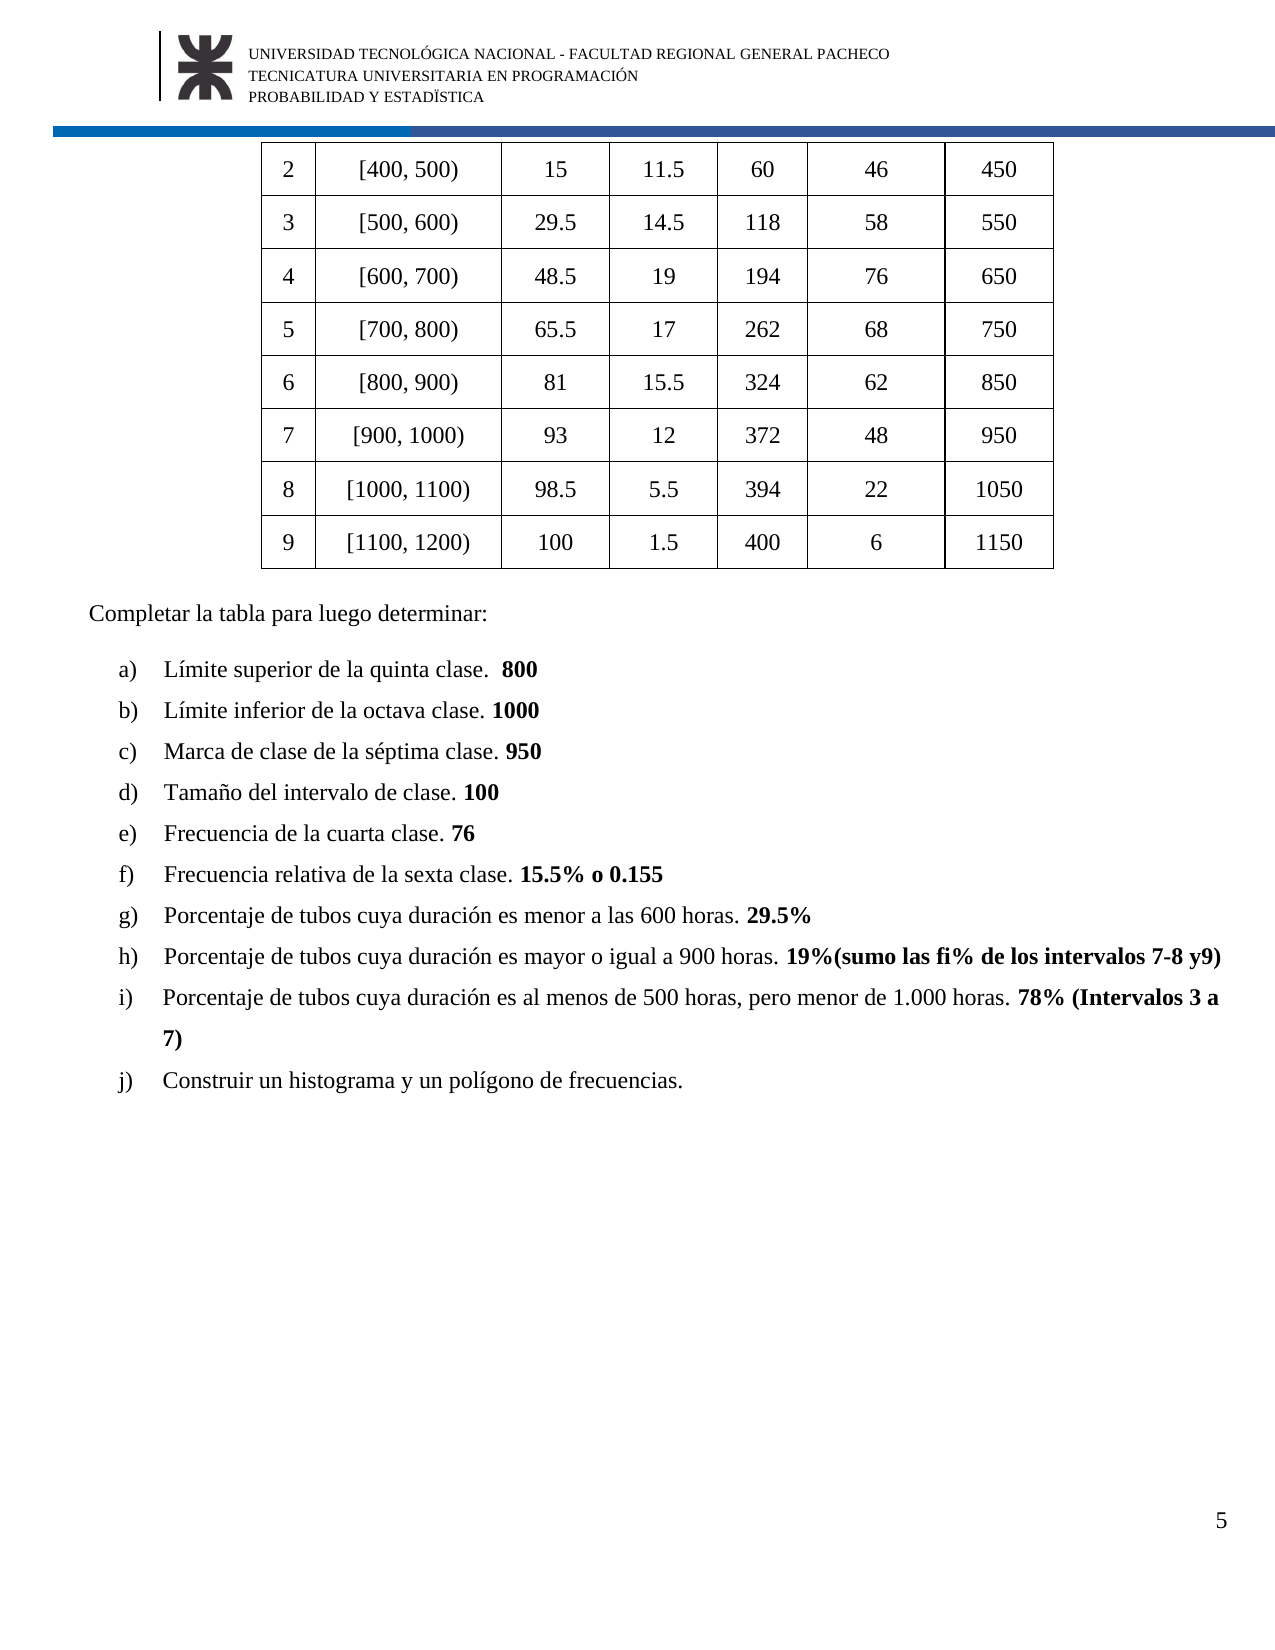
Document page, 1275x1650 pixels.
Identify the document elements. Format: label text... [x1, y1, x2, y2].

table_cell 93 [502, 409, 609, 461]
table_cell [500, 600) [316, 196, 501, 248]
table_cell 15.5 [610, 356, 717, 408]
list Marca de clase de la séptima clase. 950 [118, 737, 1226, 765]
table_cell 2 [262, 143, 315, 195]
table_cell [800, 900) [316, 356, 501, 408]
table_cell 1.5 [610, 516, 717, 568]
list Porcentaje de tubos cuya duración es mayor o igual a 900 horas. 19%(sumo las fi% de los intervalos 7-8 y9) [118, 942, 1226, 970]
table_cell 76 [808, 249, 944, 302]
table_cell [1100, 1200) [316, 516, 501, 568]
table_cell 22 [808, 462, 944, 514]
table_cell [600, 700) [316, 249, 501, 302]
table_cell [700, 800) [316, 303, 501, 355]
list Límite superior de la quinta clase. 800 [118, 656, 1226, 683]
table_cell 400 [718, 516, 807, 568]
table_cell 950 [946, 409, 1053, 461]
table_cell 14.5 [610, 196, 717, 248]
table_cell 118 [718, 196, 807, 248]
list Frecuencia relativa de la sexta clase. 15.5% o 0.155 [118, 860, 1226, 888]
table_cell 60 [718, 143, 807, 195]
table_cell 650 [946, 249, 1053, 302]
table_cell 450 [946, 143, 1053, 195]
table_cell 1050 [946, 462, 1053, 514]
table_cell [1000, 1100) [316, 462, 501, 514]
table_cell 11.5 [610, 143, 717, 195]
table_cell [900, 1000) [316, 409, 501, 461]
table_cell 12 [610, 409, 717, 461]
table_cell 62 [808, 356, 944, 408]
table_cell 750 [946, 303, 1053, 355]
table_cell 98.5 [502, 462, 609, 514]
list Porcentaje de tubos cuya duración es al menos de 500 horas, pero menor de 1.000 horas. 78% (Intervalos 3 a 7) [118, 983, 1226, 1052]
table_cell 46 [808, 143, 944, 195]
table_cell 48 [808, 409, 944, 461]
table_cell 262 [718, 303, 807, 355]
table_cell 7 [262, 409, 315, 461]
table_cell [400, 500) [316, 143, 501, 195]
list Límite inferior de la octava clase. 1000 [118, 696, 1226, 724]
list Construir un histograma y un polígono de frecuencias. [118, 1066, 1226, 1093]
table_cell 15 [502, 143, 609, 195]
table_cell 5.5 [610, 462, 717, 514]
table_cell 372 [718, 409, 807, 461]
table_cell 550 [946, 196, 1053, 248]
list Porcentaje de tubos cuya duración es menor a las 600 horas. 29.5% [118, 901, 1226, 929]
table_cell 8 [262, 462, 315, 514]
table_cell 324 [718, 356, 807, 408]
table_cell 1150 [946, 516, 1053, 568]
table_cell 6 [262, 356, 315, 408]
table_cell 5 [262, 303, 315, 355]
table_cell 850 [946, 356, 1053, 408]
table_cell 19 [610, 249, 717, 302]
table_cell 3 [262, 196, 315, 248]
table_cell 9 [262, 516, 315, 568]
table_cell 100 [502, 516, 609, 568]
table_cell 29.5 [502, 196, 609, 248]
table_cell 194 [718, 249, 807, 302]
table_cell 394 [718, 462, 807, 514]
list Frecuencia de la cuarta clase. 76 [118, 819, 1226, 847]
table_cell 65.5 [502, 303, 609, 355]
table_cell 48.5 [502, 249, 609, 302]
table_cell 17 [610, 303, 717, 355]
table_cell 58 [808, 196, 944, 248]
list Tamaño del intervalo de clase. 100 [118, 778, 1226, 806]
table_cell 81 [502, 356, 609, 408]
table_cell 4 [262, 249, 315, 302]
table_cell 6 [808, 516, 944, 568]
text Completar la tabla para luego determinar: [89, 599, 1226, 626]
picture [174, 32, 236, 104]
table_cell 68 [808, 303, 944, 355]
